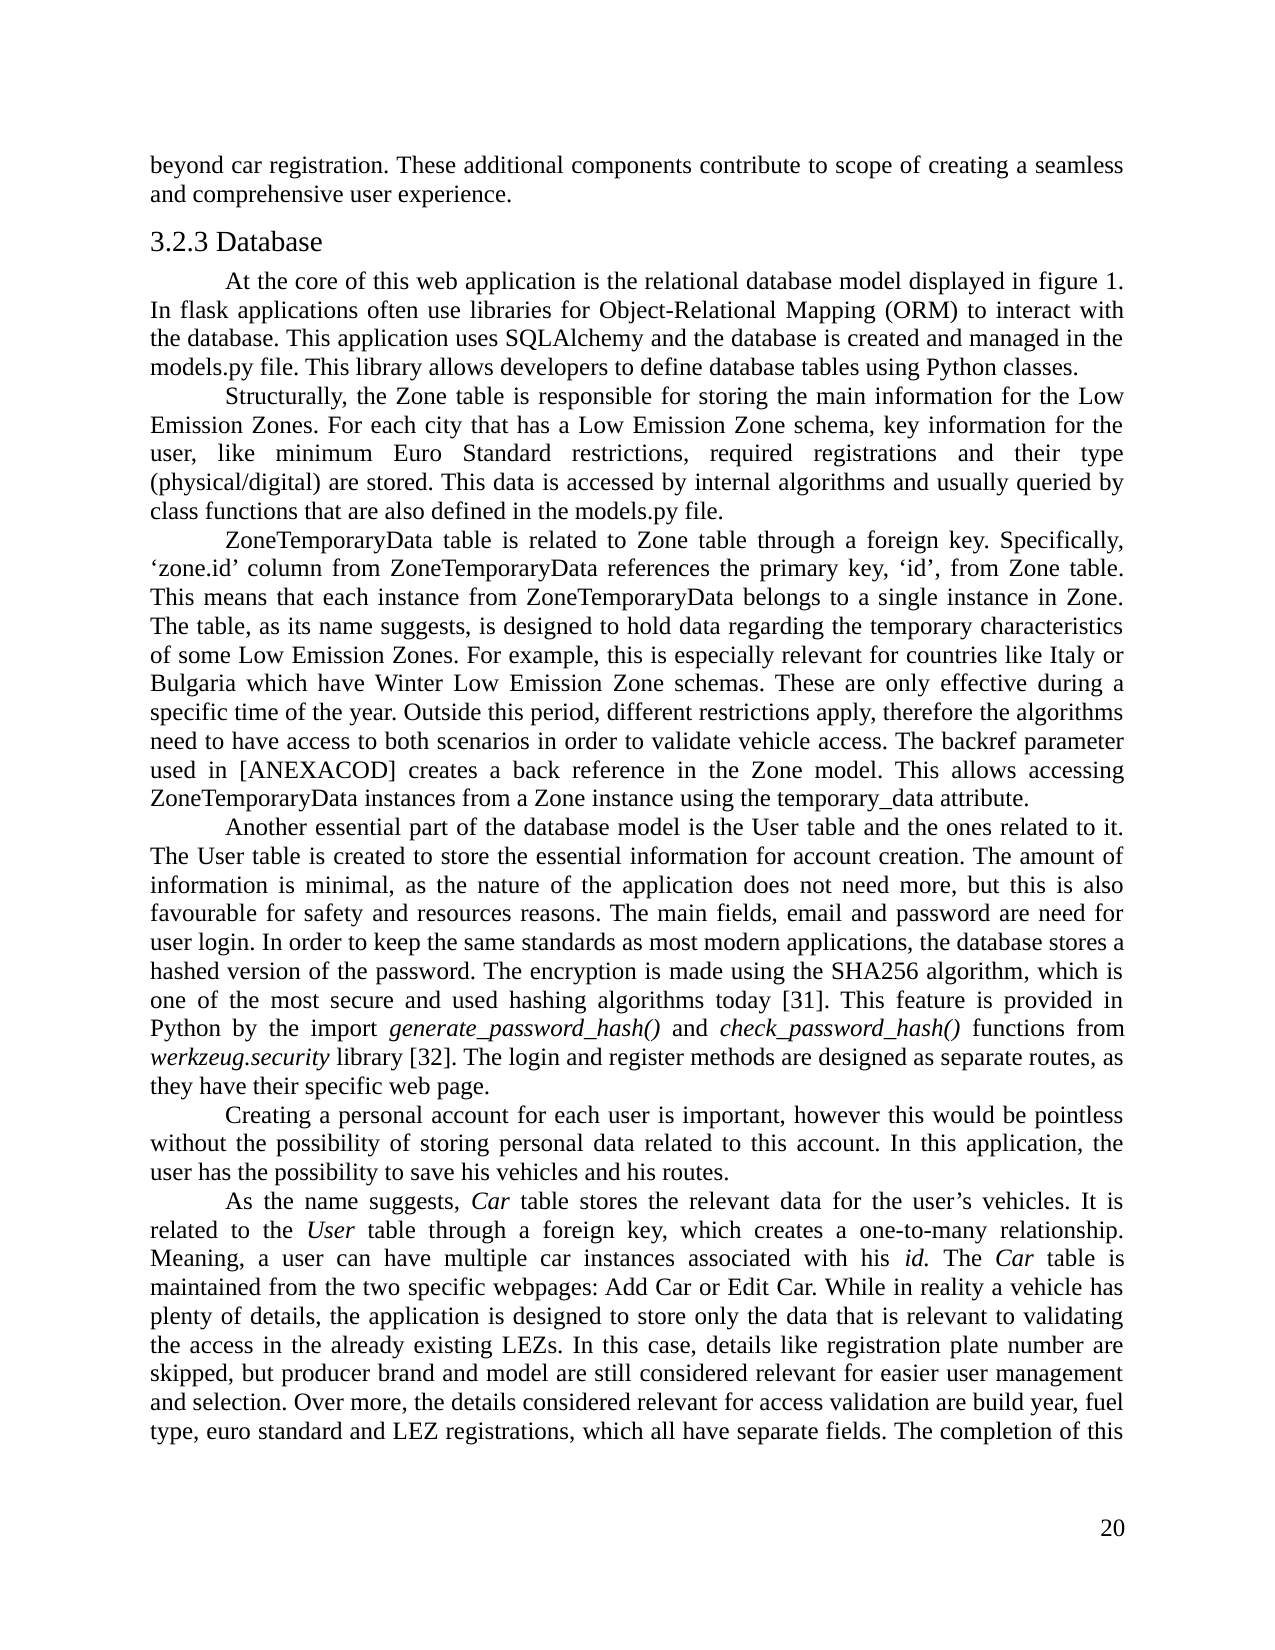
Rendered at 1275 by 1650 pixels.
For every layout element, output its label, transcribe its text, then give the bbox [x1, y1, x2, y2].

text Structurally, the Zone table is responsible for storing the main information for the Low Emission Zones. For each city that has a Low Emission Zone schema, key information for the user, like minimum Euro Standard restrictions, required registrations and their type (physical/digital) are stored. This data is accessed by internal algorithms and usually queried by class functions that are also defined in the models.py file. [150, 381, 1125, 525]
text At the core of this web application is the relational database model displayed in figure 1. In flask applications often use libraries for Object-Relational Mapping (ORM) to interact with the database. This application uses SQLAlchemy and the database is created and managed in the models.py file. This library allows developers to define database tables using Python classes. [150, 266, 1125, 381]
subtitle 3.2.3 Database [150, 224, 1125, 258]
text Another essential part of the database model is the User table and the ones related to it. The User table is created to store the essential information for account creation. The amount of information is minimal, as the nature of the application does not need more, but this is also favourable for safety and resources reasons. The main fields, email and password are need for user login. In order to keep the same standards as most modern applications, the database stores a hashed version of the password. The encryption is made using the SHA256 algorithm, which is one of the most secure and used hashing algorithms today [31]. This feature is provided in Python by the import generate_password_hash() and check_password_hash() functions from werkzeug.security library [32]. The login and register methods are designed as separate routes, as they have their specific web page. [150, 812, 1125, 1100]
text ZoneTemporaryData table is related to Zone table through a foreign key. Specifically, ‘zone.id’ column from ZoneTemporaryData references the primary key, ‘id’, from Zone table. This means that each instance from ZoneTemporaryData belongs to a single instance in Zone. The table, as its name suggests, is designed to hold data regarding the temporary characteristics of some Low Emission Zones. For example, this is especially relevant for countries like Italy or Bulgaria which have Winter Low Emission Zone schemas. These are only effective during a specific time of the year. Outside this period, different restrictions apply, therefore the algorithms need to have access to both scenarios in order to validate vehicle access. The backref parameter used in [ANEXACOD] creates a back reference in the Zone model. This allows accessing ZoneTemporaryData instances from a Zone instance using the temporary_data attribute. [150, 525, 1125, 812]
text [150, 1186, 1125, 1445]
text Creating a personal account for each user is important, however this would be pointless without the possibility of storing personal data related to this account. In this application, the user has the possibility to save his vehicles and his routes. [150, 1100, 1125, 1186]
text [150, 150, 1125, 207]
